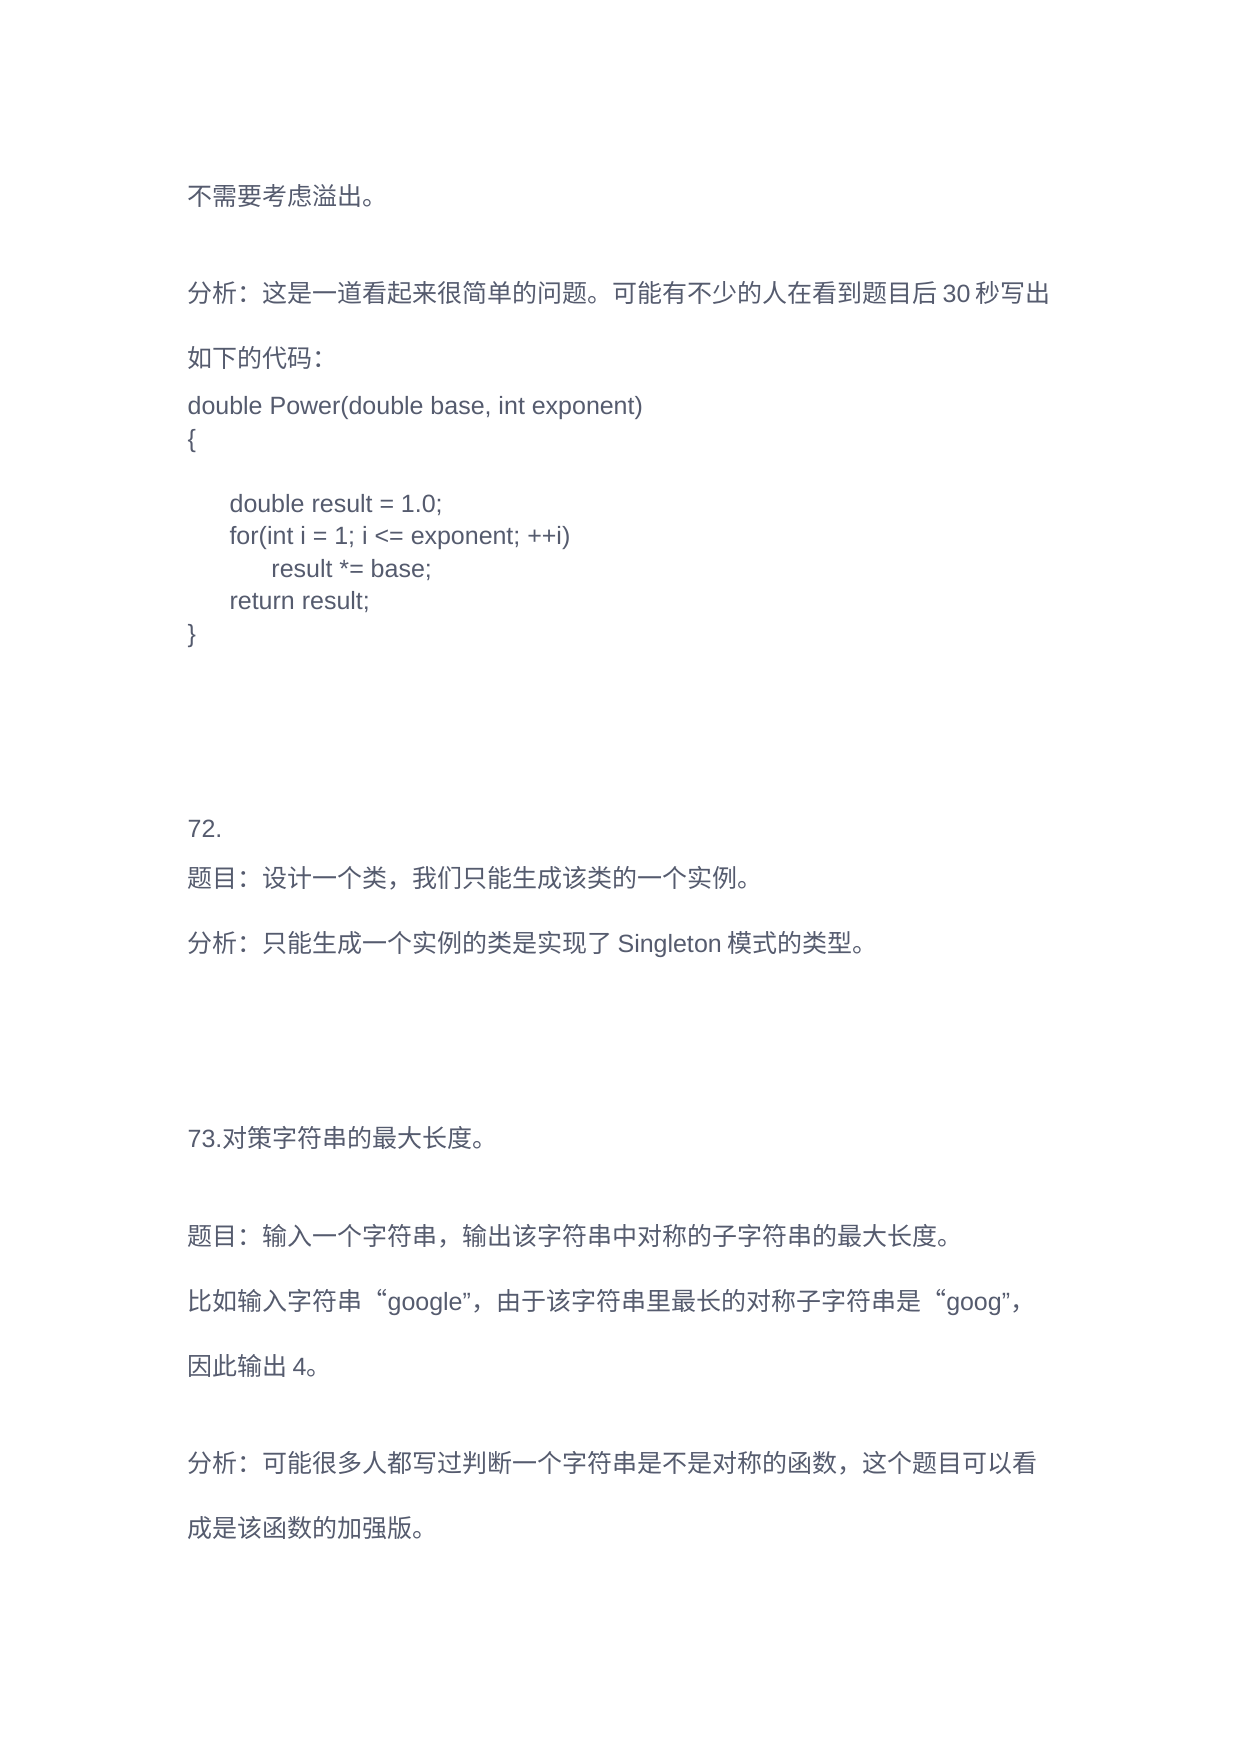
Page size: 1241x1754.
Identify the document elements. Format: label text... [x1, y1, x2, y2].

text result *= base; [187, 552, 1053, 584]
text 题目：设计一个类，我们只能生成该类的一个实例。 [187, 844, 1053, 909]
text 分析：可能很多人都写过判断一个字符串是不是对称的函数，这个题目可以看成是该函数的加强版。 [187, 1429, 1053, 1559]
text double result = 1.0; [187, 487, 1053, 519]
text } [187, 617, 1053, 649]
text 分析：这是一道看起来很简单的问题。可能有不少的人在看到题目后30秒写出如下的代码： [187, 259, 1053, 389]
text 分析：只能生成一个实例的类是实现了Singleton模式的类型。 [187, 909, 1053, 974]
text 不需要考虑溢出。 [187, 162, 1053, 227]
text 题目：输入一个字符串，输出该字符串中对称的子字符串的最大长度。 [187, 1202, 1053, 1267]
text 72. [187, 812, 1053, 844]
text 比如输入字符串“google”，由于该字符串里最长的对称子字符串是“goog”，因此输出4。 [187, 1267, 1053, 1397]
text double Power(double base, int exponent) [187, 389, 1053, 422]
text return result; [187, 584, 1053, 617]
text 73.对策字符串的最大长度。 [187, 1104, 1053, 1169]
text for(int i = 1; i <= exponent; ++i) [187, 519, 1053, 552]
text { [187, 422, 1053, 454]
